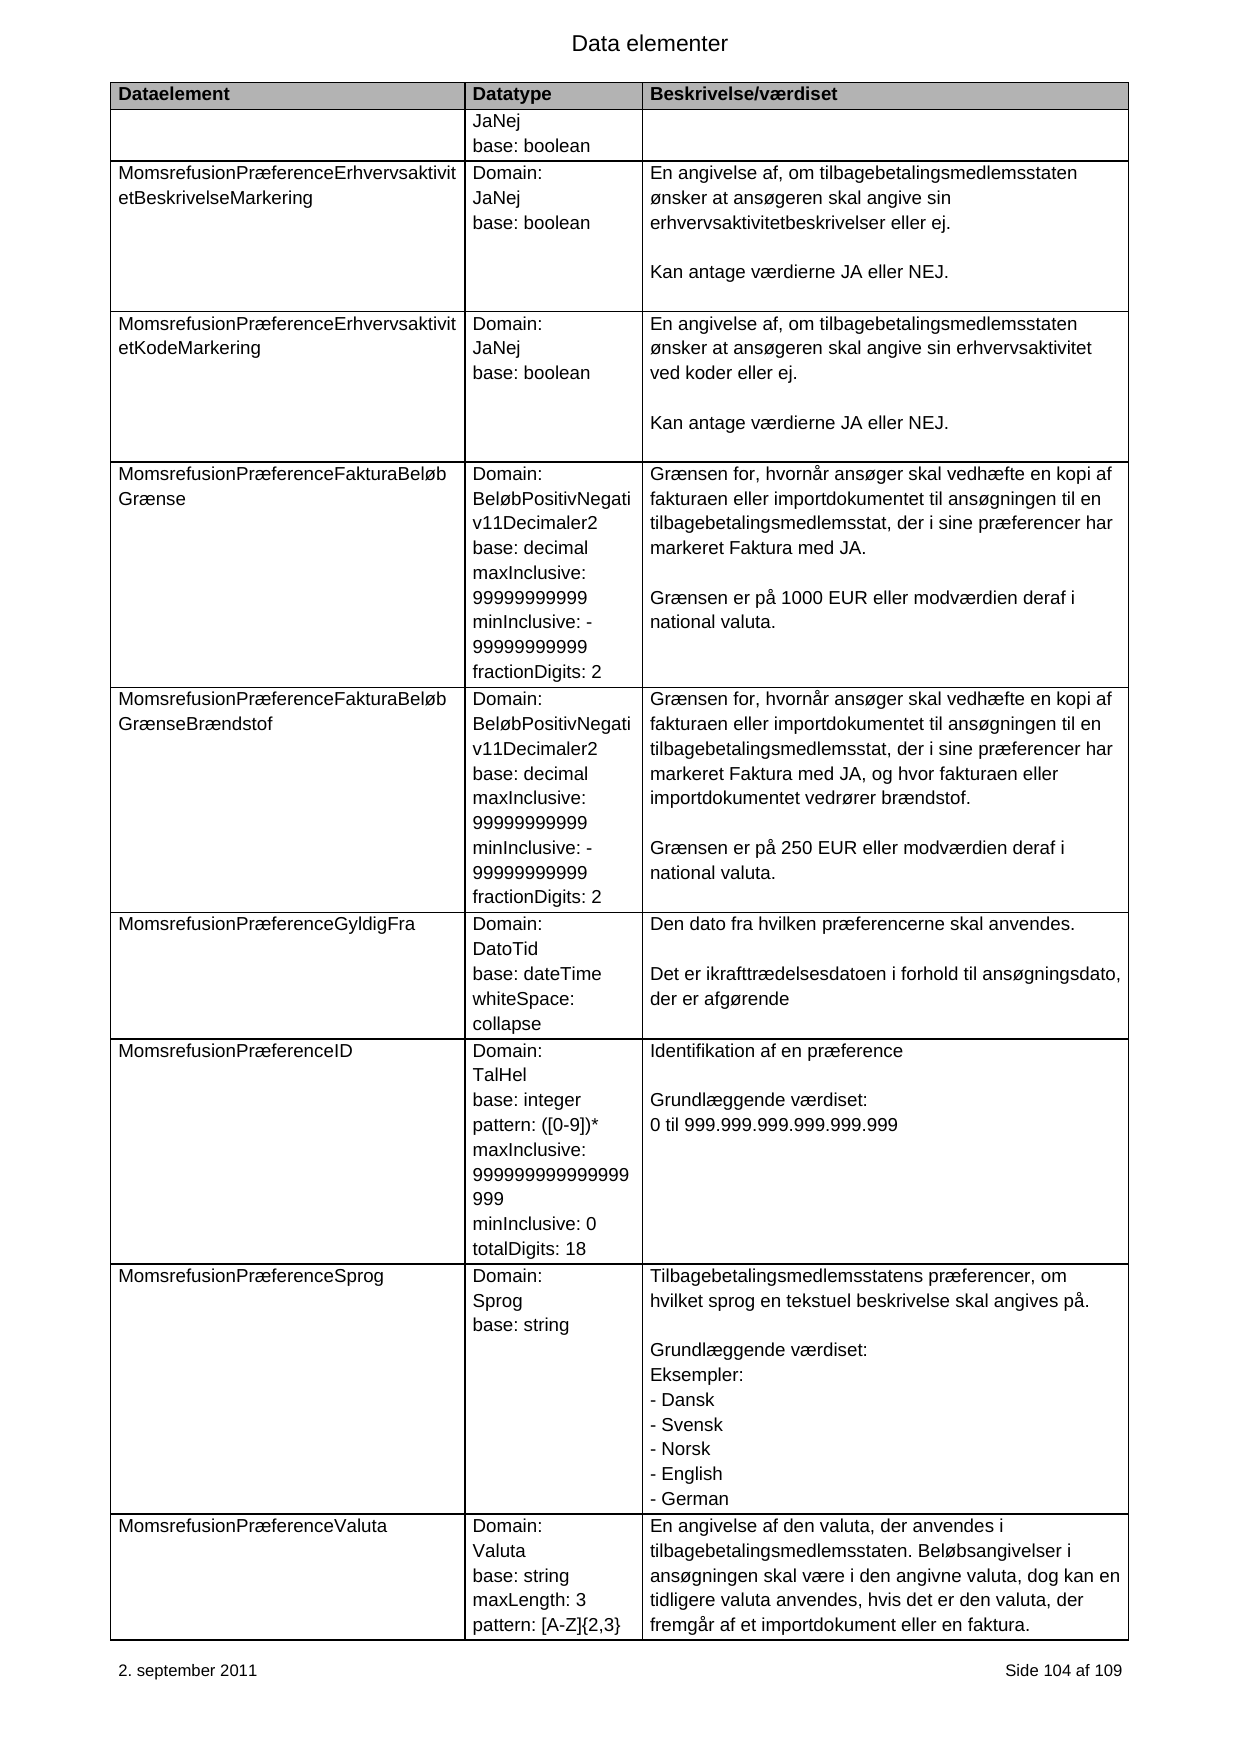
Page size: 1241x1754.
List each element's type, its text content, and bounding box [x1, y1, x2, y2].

table_cell MomsrefusionPræferenceErhvervsaktivitetBeskrivelseMarkering [111, 162, 464, 311]
table_cell MomsrefusionPræferenceSprog [111, 1265, 464, 1513]
table_cell Domain: JaNej base: boolean [466, 312, 642, 461]
table_cell Tilbagebetalingsmedlemsstatens præferencer, om hvilket sprog en tekstuel beskrivelse skal angives på. Grundlæggende værdiset: Eksempler: - Dansk - Svensk - Norsk - English - German [643, 1265, 1128, 1513]
table_cell En angivelse af, om tilbagebetalingsmedlemsstaten ønsker at ansøgeren skal angive sin erhvervsaktivitet ved koder eller ej. Kan antage værdierne JA eller NEJ. [643, 312, 1128, 461]
table_cell Domain: JaNej base: boolean [466, 162, 642, 311]
table_cell Domain: TalHel base: integer pattern: ([0-9])* maxInclusive: 999999999999999999 minInclusive: 0 totalDigits: 18 [466, 1040, 642, 1263]
table_cell Domain: DatoTid base: dateTime whiteSpace: collapse [466, 913, 642, 1038]
table_cell Domain: Sprog base: string [466, 1265, 642, 1513]
table_cell MomsrefusionPræferenceFakturaBeløbGrænseBrændstof [111, 688, 464, 912]
table_cell Den dato fra hvilken præferencerne skal anvendes. Det er ikrafttrædelsesdatoen i forhold til ansøgningsdato, der er afgørende [643, 913, 1128, 1038]
table_cell Grænsen for, hvornår ansøger skal vedhæfte en kopi af fakturaen eller importdokumentet til ansøgningen til en tilbagebetalingsmedlemsstat, der i sine præferencer har markeret Faktura med JA, og hvor fakturaen eller importdokumentet vedrører brændstof. Grænsen er på 250 EUR eller modværdien deraf i national valuta. [643, 688, 1128, 912]
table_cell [111, 110, 464, 160]
table_header Datatype [466, 83, 642, 109]
table_cell MomsrefusionPræferenceGyldigFra [111, 913, 464, 1038]
table_cell Identifikation af en præference Grundlæggende værdiset: 0 til 999.999.999.999.999.999 [643, 1040, 1128, 1263]
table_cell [643, 1515, 1128, 1639]
table_cell Domain: BeløbPositivNegativ11Decimaler2 base: decimal maxInclusive: 99999999999 minInclusive: -99999999999 fractionDigits: 2 [466, 688, 642, 912]
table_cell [466, 110, 642, 160]
table_header Beskrivelse/værdiset [643, 83, 1128, 109]
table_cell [466, 1515, 642, 1639]
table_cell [643, 110, 1128, 160]
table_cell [111, 1515, 464, 1639]
table_cell MomsrefusionPræferenceID [111, 1040, 464, 1263]
table_cell En angivelse af, om tilbagebetalingsmedlemsstaten ønsker at ansøgeren skal angive sin erhvervsaktivitetbeskrivelser eller ej. Kan antage værdierne JA eller NEJ. [643, 162, 1128, 311]
table_header Dataelement [111, 83, 464, 109]
table_cell MomsrefusionPræferenceFakturaBeløbGrænse [111, 463, 464, 686]
table_cell Domain: BeløbPositivNegativ11Decimaler2 base: decimal maxInclusive: 99999999999 minInclusive: -99999999999 fractionDigits: 2 [466, 463, 642, 686]
table_cell MomsrefusionPræferenceErhvervsaktivitetKodeMarkering [111, 312, 464, 461]
table_cell Grænsen for, hvornår ansøger skal vedhæfte en kopi af fakturaen eller importdokumentet til ansøgningen til en tilbagebetalingsmedlemsstat, der i sine præferencer har markeret Faktura med JA. Grænsen er på 1000 EUR eller modværdien deraf i national valuta. [643, 463, 1128, 686]
